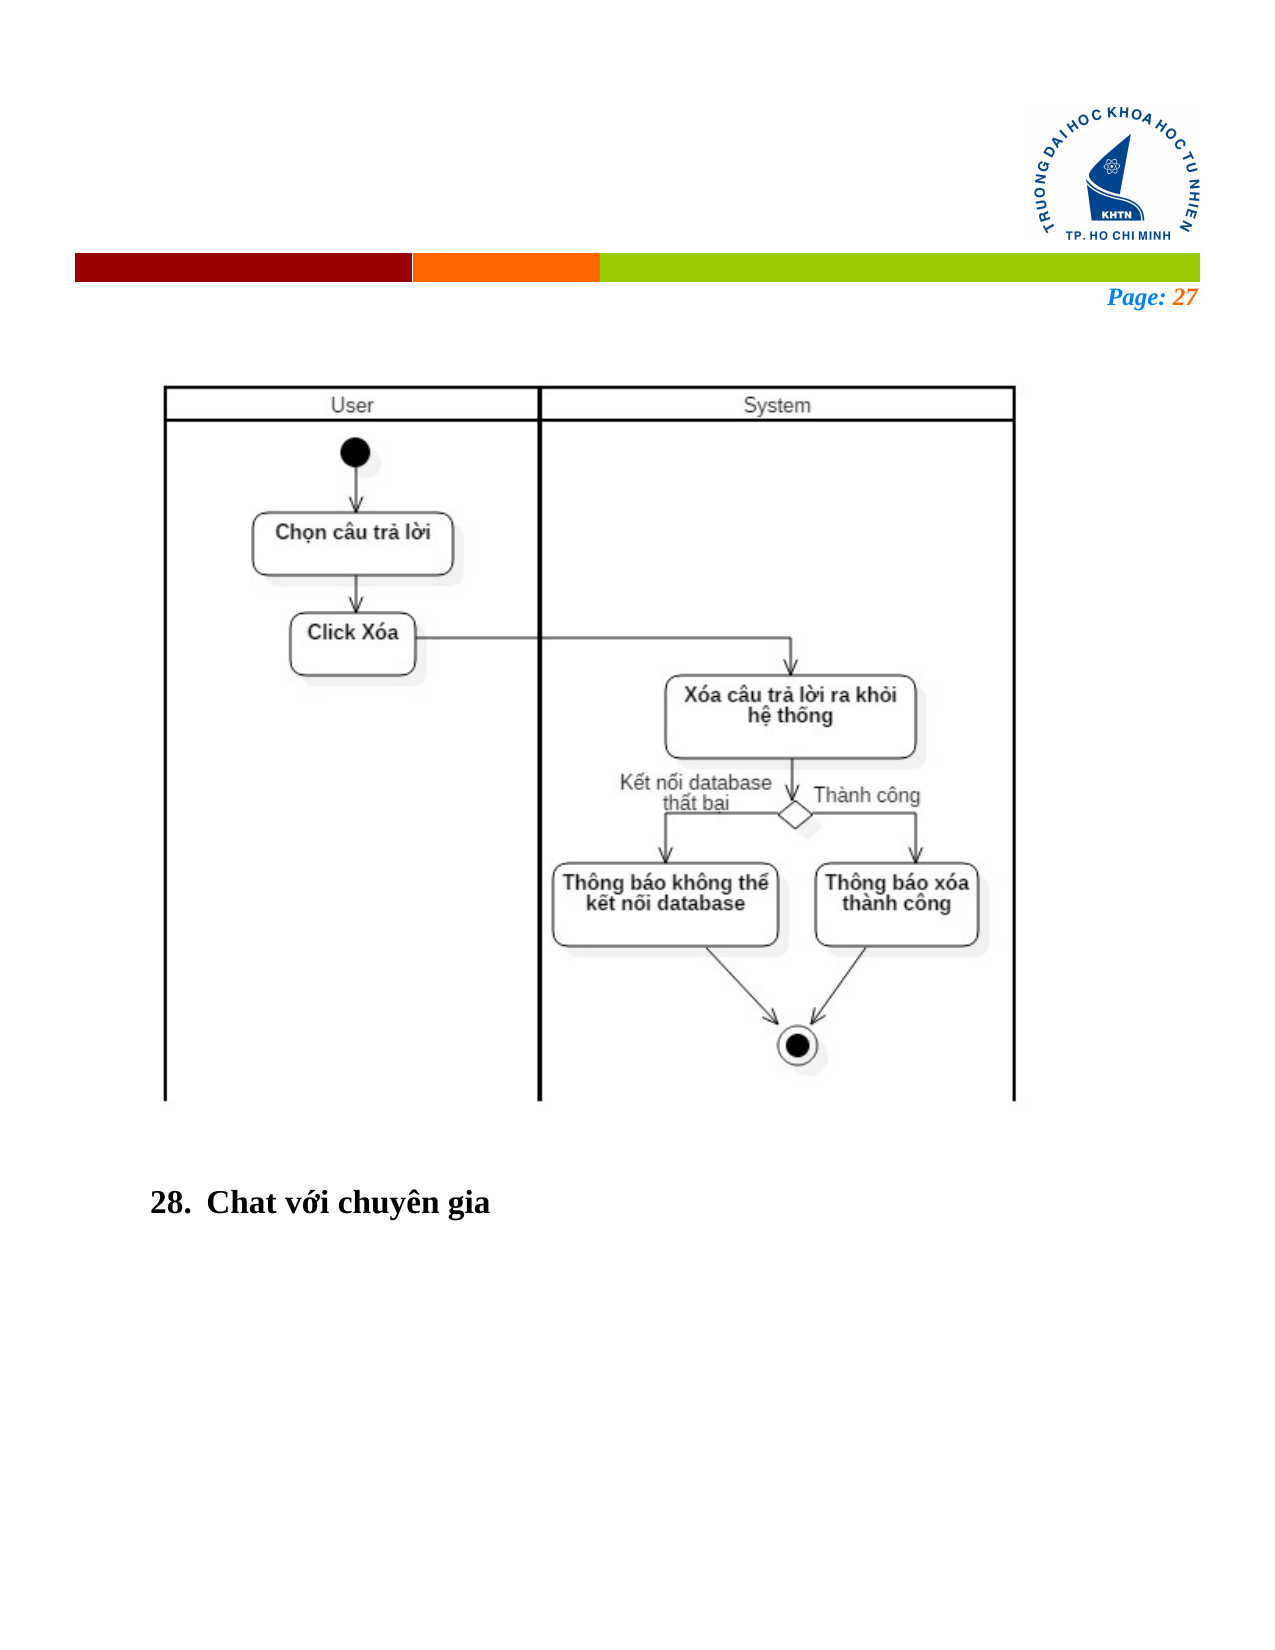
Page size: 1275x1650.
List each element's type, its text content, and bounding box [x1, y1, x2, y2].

picture [1031, 107, 1200, 240]
list Chat với chuyên gia [150, 1183, 1125, 1221]
picture [150, 372, 1077, 1164]
